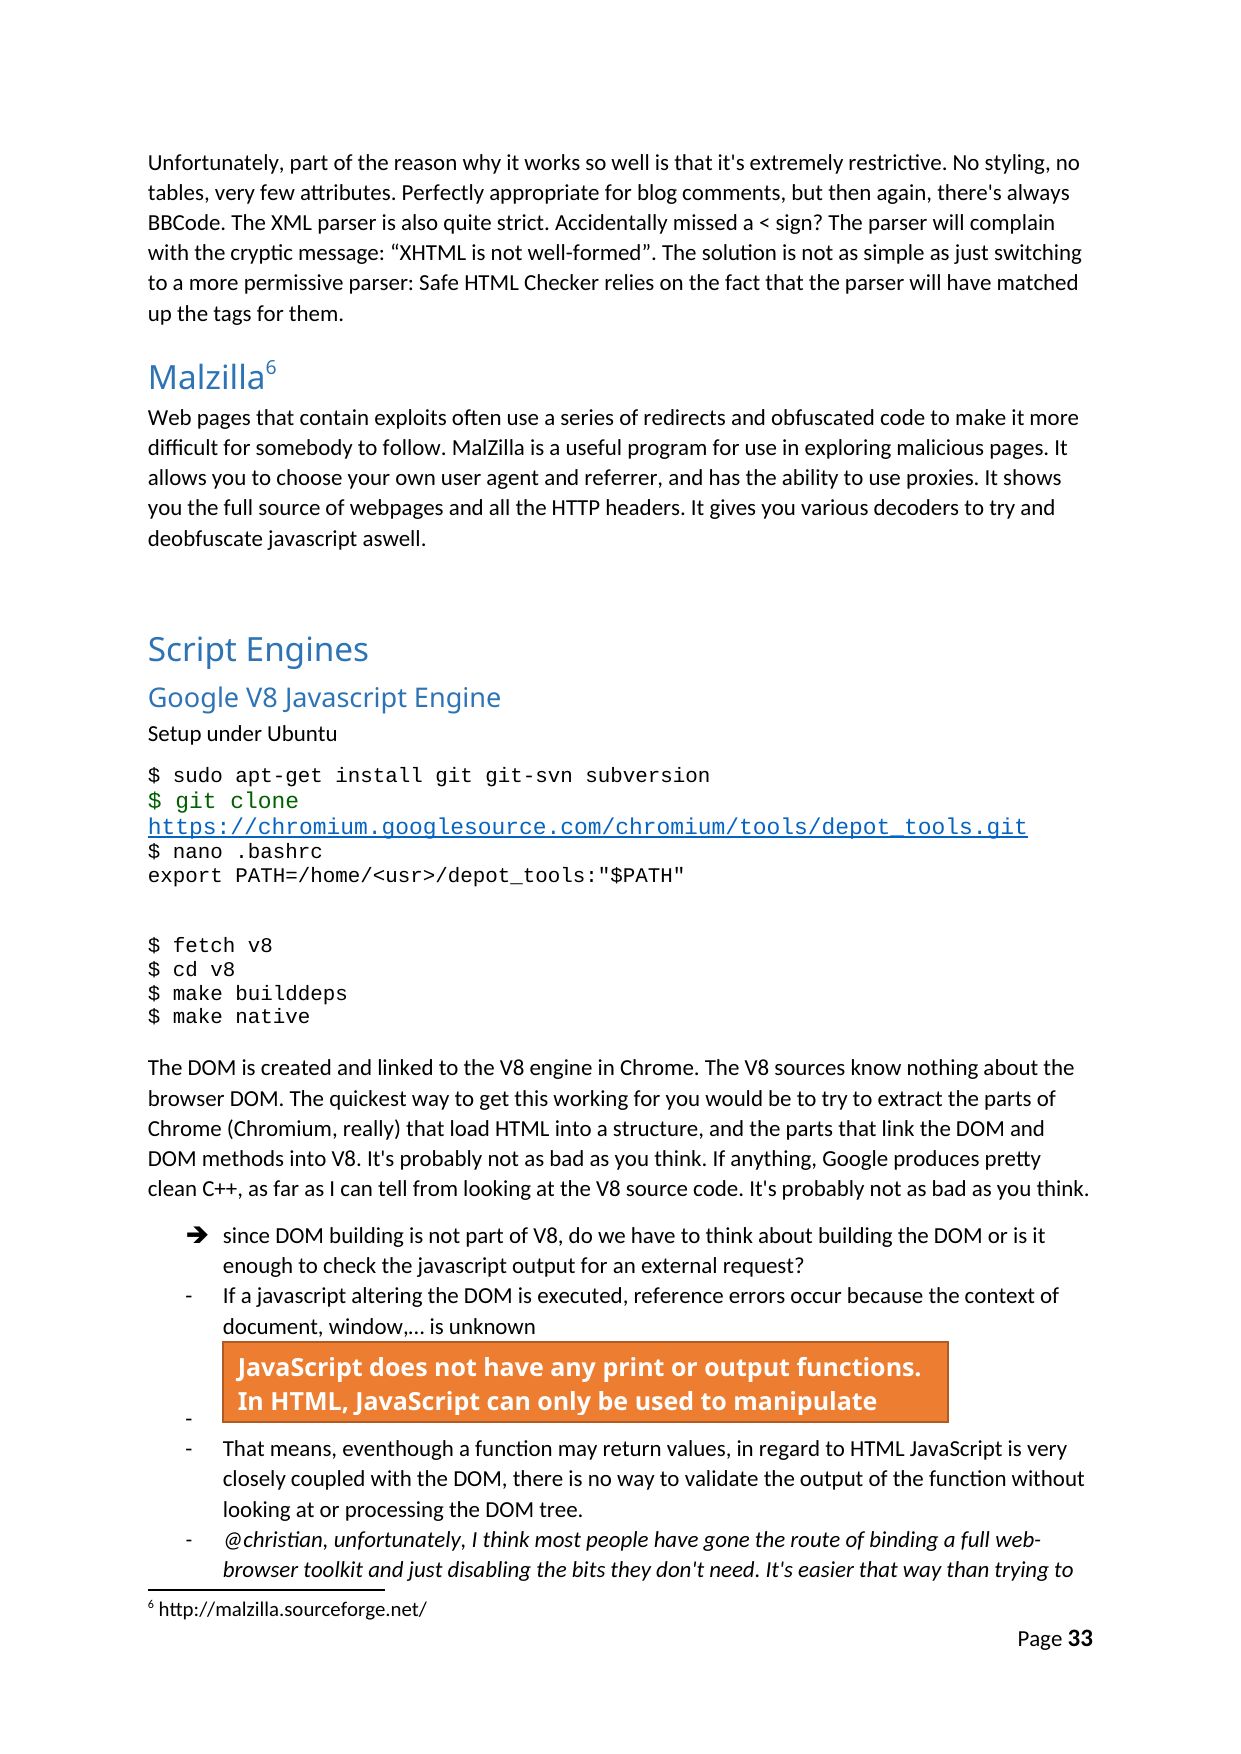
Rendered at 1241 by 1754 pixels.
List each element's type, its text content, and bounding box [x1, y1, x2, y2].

text export PATH=/home/<usr>/depot_tools:"$PATH" [148, 865, 1093, 888]
list That means, eventhough a function may return values, in regard to HTML JavaScript is very closely coupled with the DOM, there is no way to validate the output of the function without looking at or processing the DOM tree. [185, 1434, 1093, 1523]
text Unfortunately, part of the reason why it works so well is that it's extremely restrictive. No styling, no tables, very few attributes. Perfectly appropriate for blog comments, but then again, there's always BBCode. The XML parser is also quite strict. Accidentally missed a < sign? The parser will complain with the cryptic message: “XHTML is not well-formed”. The solution is not as simple as just switching to a more permissive parser: Safe HTML Checker relies on the fact that the parser will have matched up the tags for them. [148, 148, 1093, 327]
text Web pages that contain exploits often use a series of redirects and obfuscated code to make it more difficult for somebody to follow. MalZilla is a useful program for use in exploring malicious pages. It allows you to choose your own user agent and referrer, and has the ability to use proxies. It shows you the full source of webpages and all the HTTP headers. It gives you various decoders to try and deobfuscate javascript aswell. [148, 403, 1093, 552]
list since DOM building is not part of V8, do we have to think about building the DOM or is it enough to check the javascript output for an external request? [185, 1221, 1093, 1279]
text $ git clone https://chromium.googlesource.com/chromium/tools/depot_tools.git [148, 789, 1093, 841]
text $ make builddeps [148, 982, 1093, 1006]
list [185, 1525, 1093, 1583]
text The DOM is created and linked to the V8 engine in Chrome. The V8 sources know nothing about the browser DOM. The quickest way to get this working for you would be to try to extract the parts of Chrome (Chromium, really) that load HTML into a structure, and the parts that link the DOM and DOM methods into V8. It's probably not as bad as you think. If anything, Google produces pretty clean C++, as far as I can tell from looking at the V8 source code. It's probably not as bad as you think. [148, 1053, 1093, 1202]
list If a javascript altering the DOM is executed, reference errors occur because the context of document, window,… is unknown [185, 1282, 1093, 1340]
subtitle Script Engines [148, 626, 1093, 671]
text $ cd v8 [148, 959, 1093, 982]
text $ nano .bashrc [148, 841, 1093, 865]
subtitle Google V8 Javascript Engine [148, 679, 1093, 716]
text $ sudo apt-get install git git-svn subversion [148, 766, 1093, 789]
subtitle Malzilla [148, 354, 1093, 399]
text $ fetch v8 [148, 935, 1093, 959]
text Setup under Ubuntu [148, 719, 1093, 747]
text $ make native [148, 1006, 1093, 1030]
